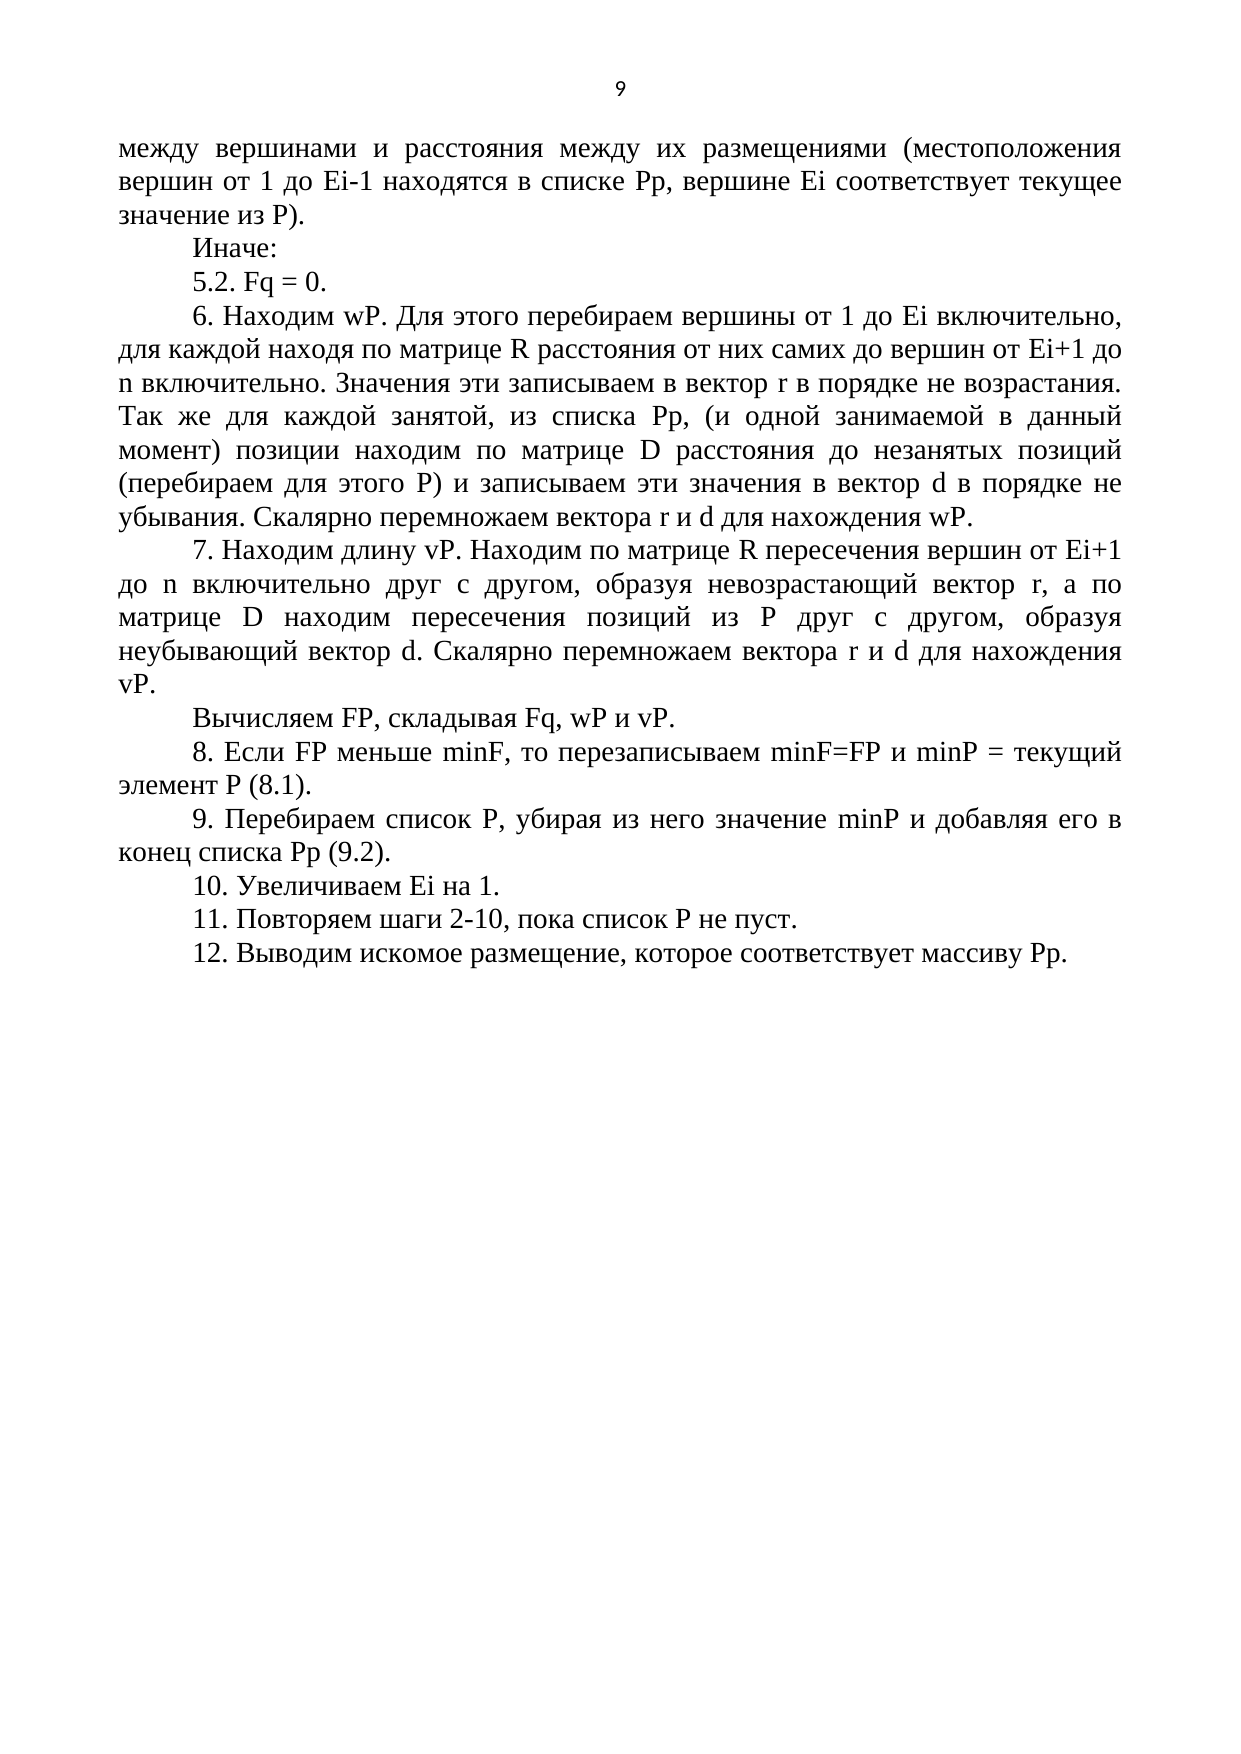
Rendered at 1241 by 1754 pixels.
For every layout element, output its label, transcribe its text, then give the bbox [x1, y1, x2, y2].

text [118, 130, 1122, 231]
text 8. Если FP меньше minF, то перезаписываем minF=FP и minP = текущий элемент P (8.1). [118, 734, 1122, 801]
text Иначе: [118, 231, 1122, 264]
text 9. Перебираем список P, убирая из него значение minP и добавляя его в конец списка Pp (9.2). [118, 801, 1122, 868]
text 12. Выводим искомое размещение, которое соответствует массиву Рр. [118, 935, 1122, 968]
text 7. Находим длину vP. Находим по матрице R пересечения вершин от Ei+1 до n включительно друг с другом, образуя невозрастающий вектор r, а по матрице D находим пересечения позиций из P друг с другом, образуя неубывающий вектор d. Скалярно перемножаем вектора r и d для нахождения vP. [118, 532, 1122, 700]
text 11. Повторяем шаги 2-10, пока список Р не пуст. [118, 901, 1122, 935]
text 6. Находим wP. Для этого перебираем вершины от 1 до Ei включительно, для каждой находя по матрице R расстояния от них самих до вершин от Ei+1 до n включительно. Значения эти записываем в вектор r в порядке не возрастания. Так же для каждой занятой, из списка Pp, (и одной занимаемой в данный момент) позиции находим по матрице D расстояния до незанятых позиций (перебираем для этого P) и записываем эти значения в вектор d в порядке не убывания. Скалярно перемножаем вектора r и d для нахождения wP. [118, 298, 1122, 532]
text Вычисляем FP, складывая Fq, wP и vP. [118, 700, 1122, 734]
text 10. Увеличиваем Ei на 1. [118, 868, 1122, 901]
text 5.2. Fq = 0. [118, 264, 1122, 298]
